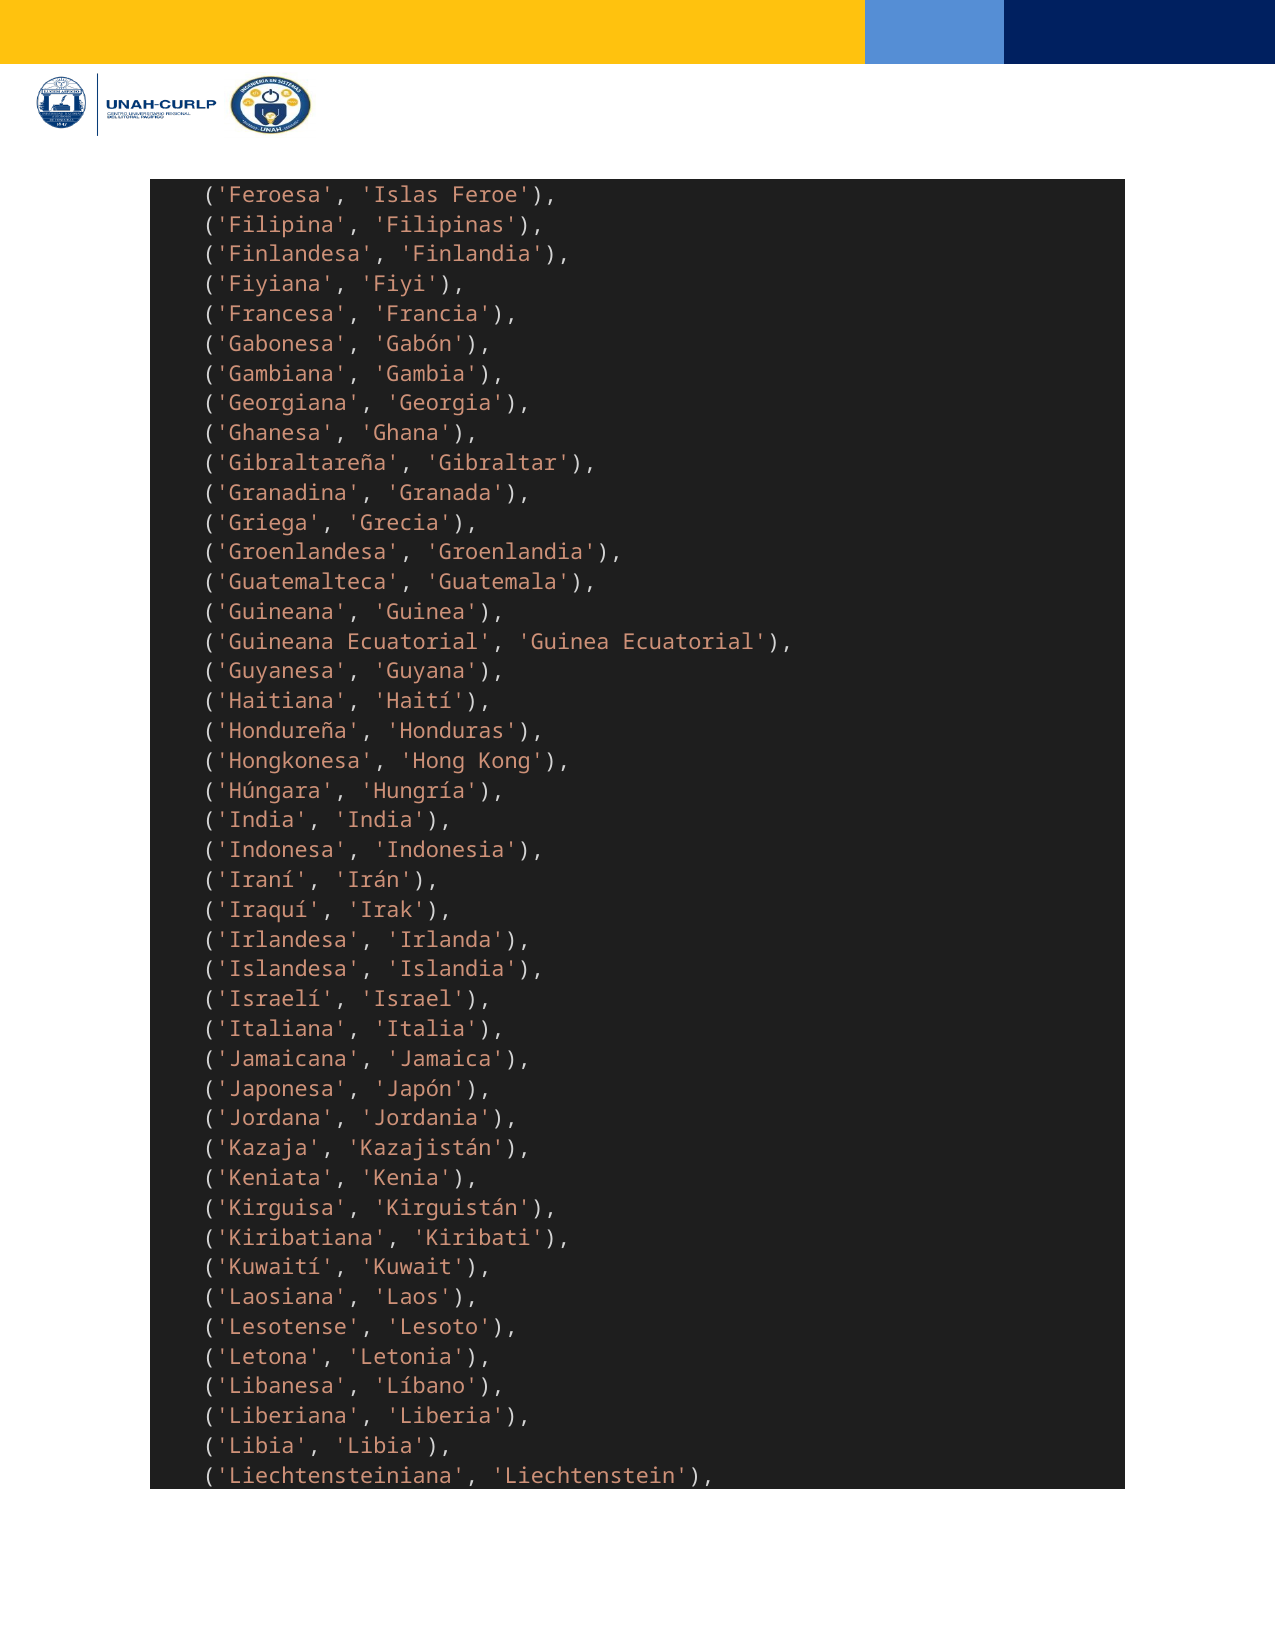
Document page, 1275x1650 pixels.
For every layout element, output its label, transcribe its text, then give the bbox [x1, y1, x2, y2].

text ('Guatemalteca', 'Guatemala'), [150, 566, 1125, 596]
text ('Francesa', 'Francia'), [150, 298, 1125, 328]
text ('Italiana', 'Italia'), [150, 1013, 1125, 1043]
text ('Filipina', 'Filipinas'), [150, 208, 1125, 238]
text ('Islandesa', 'Islandia'), [150, 953, 1125, 983]
text ('Guyanesa', 'Guyana'), [150, 655, 1125, 685]
text ('Keniata', 'Kenia'), [150, 1162, 1125, 1192]
text ('Gambiana', 'Gambia'), [150, 357, 1125, 387]
text ('Iraquí', 'Irak'), [150, 894, 1125, 923]
text ('Gabonesa', 'Gabón'), [150, 328, 1125, 357]
text ('Liberiana', 'Liberia'), [150, 1400, 1125, 1430]
text ('Ghanesa', 'Ghana'), [150, 417, 1125, 447]
text ('Letona', 'Letonia'), [150, 1341, 1125, 1370]
text ('Libanesa', 'Líbano'), [150, 1370, 1125, 1400]
text ('Guineana', 'Guinea'), [150, 596, 1125, 626]
text ('Israelí', 'Israel'), [150, 983, 1125, 1013]
text ('Indonesa', 'Indonesia'), [150, 834, 1125, 864]
text ('Feroesa', 'Islas Feroe'), [150, 179, 1125, 208]
text ('Gibraltareña', 'Gibraltar'), [150, 447, 1125, 477]
text ('India', 'India'), [150, 804, 1125, 834]
text ('Kiribatiana', 'Kiribati'), [150, 1221, 1125, 1251]
text ('Fiyiana', 'Fiyi'), [150, 268, 1125, 298]
text ('Hondureña', 'Honduras'), [150, 715, 1125, 745]
text ('Japonesa', 'Japón'), [150, 1072, 1125, 1102]
text ('Granadina', 'Granada'), [150, 477, 1125, 506]
text ('Lesotense', 'Lesoto'), [150, 1311, 1125, 1341]
text ('Libia', 'Libia'), [150, 1430, 1125, 1460]
text ('Iraní', 'Irán'), [150, 864, 1125, 894]
text ('Griega', 'Grecia'), [150, 506, 1125, 536]
text ('Georgiana', 'Georgia'), [150, 387, 1125, 417]
text ('Kirguisa', 'Kirguistán'), [150, 1192, 1125, 1221]
text ('Kazaja', 'Kazajistán'), [150, 1132, 1125, 1162]
text ('Jamaicana', 'Jamaica'), [150, 1043, 1125, 1072]
text ('Finlandesa', 'Finlandia'), [150, 238, 1125, 268]
text ('Laosiana', 'Laos'), [150, 1281, 1125, 1311]
picture [27, 68, 316, 143]
text ('Liechtensteiniana', 'Liechtenstein'), [150, 1460, 1125, 1489]
text ('Jordana', 'Jordania'), [150, 1102, 1125, 1132]
text ('Guineana Ecuatorial', 'Guinea Ecuatorial'), [150, 626, 1125, 655]
text ('Haitiana', 'Haití'), [150, 685, 1125, 715]
text ('Irlandesa', 'Irlanda'), [150, 923, 1125, 953]
text ('Húngara', 'Hungría'), [150, 774, 1125, 804]
text ('Hongkonesa', 'Hong Kong'), [150, 745, 1125, 774]
text ('Groenlandesa', 'Groenlandia'), [150, 536, 1125, 566]
text ('Kuwaití', 'Kuwait'), [150, 1251, 1125, 1281]
